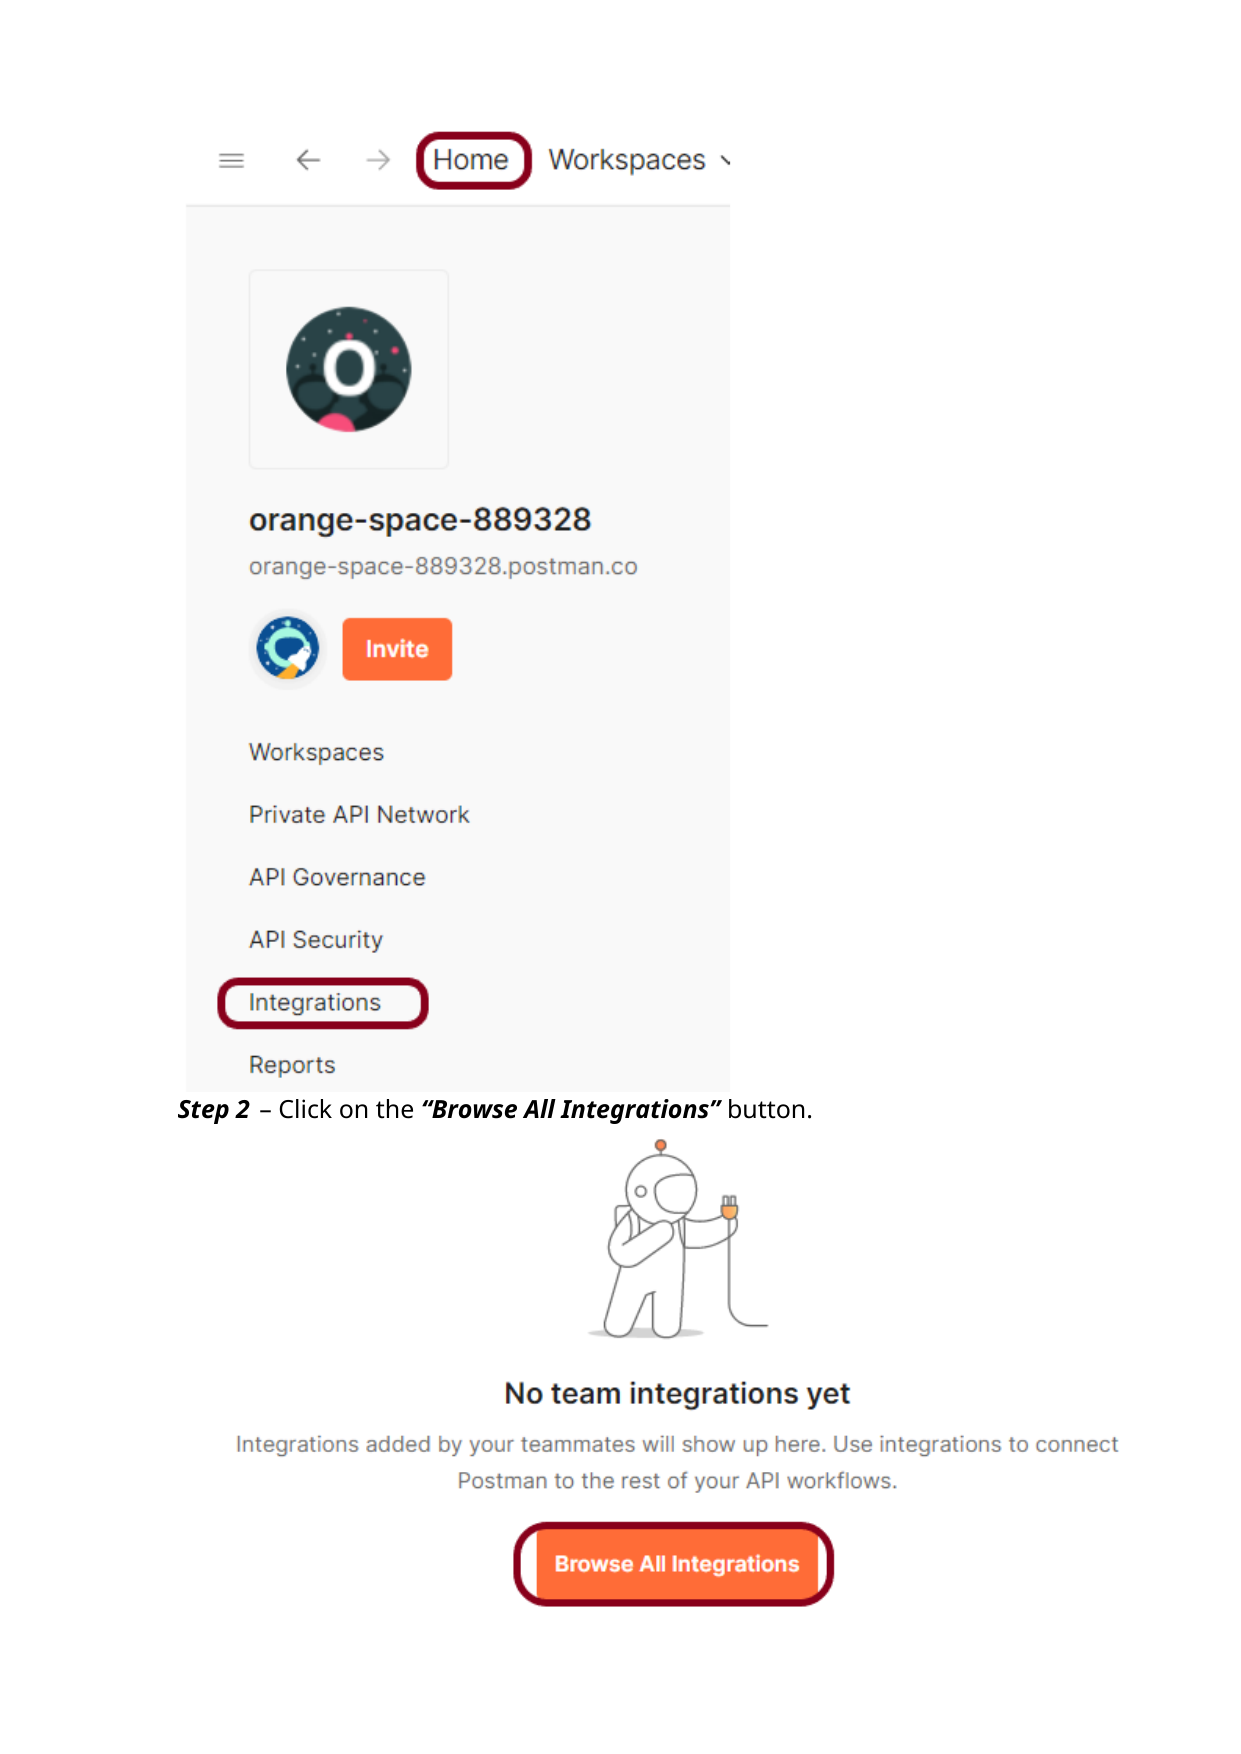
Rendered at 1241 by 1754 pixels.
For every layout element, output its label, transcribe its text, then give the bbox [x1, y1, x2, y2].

text Step 2 – Click on the “Browse All Integrations” button. [177, 1092, 1152, 1125]
picture [177, 118, 731, 1092]
picture [177, 1125, 1152, 1617]
